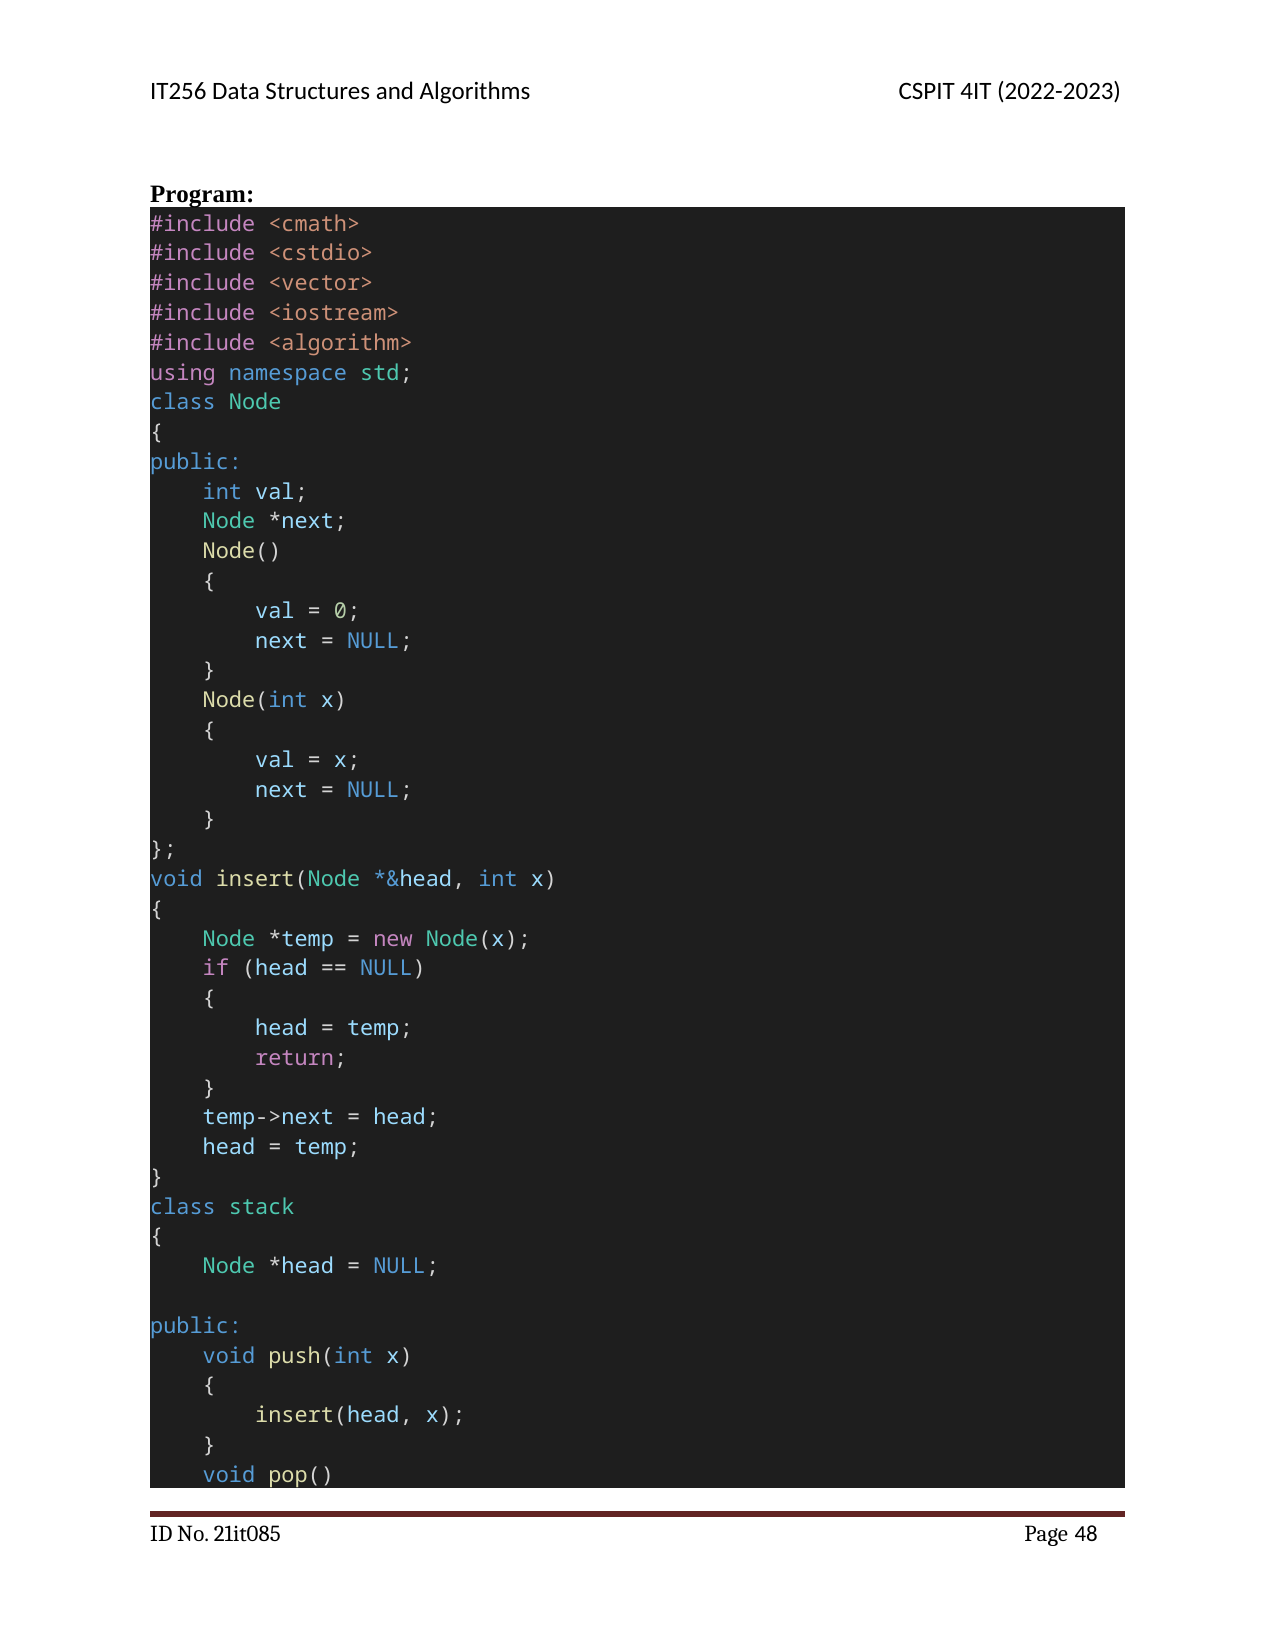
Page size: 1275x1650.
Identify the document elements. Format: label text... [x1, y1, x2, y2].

text #include <cmath> [150, 207, 1125, 237]
text class Node [150, 386, 1125, 416]
text if (head == NULL) [150, 952, 1125, 982]
text #include <algorithm> [150, 327, 1125, 356]
text #include <vector> [150, 267, 1125, 297]
text void push(int x) [150, 1339, 1125, 1369]
text using namespace std; [150, 356, 1125, 386]
text { [150, 416, 1125, 446]
text next = NULL; [150, 773, 1125, 803]
text public: [150, 446, 1125, 476]
text #include <cstdio> [150, 237, 1125, 267]
text public: [150, 1310, 1125, 1339]
text val = x; [150, 744, 1125, 773]
text head = temp; [150, 1131, 1125, 1161]
text insert(head, x); [150, 1399, 1125, 1429]
text head = temp; [150, 1012, 1125, 1042]
text return; [150, 1042, 1125, 1071]
text Program: [150, 179, 1125, 207]
text Node *next; [150, 505, 1125, 535]
text { [150, 893, 1125, 922]
text } [150, 1429, 1125, 1459]
text Node *temp = new Node(x); [150, 922, 1125, 952]
text } [150, 1161, 1125, 1191]
text { [150, 1369, 1125, 1399]
text void insert(Node *&head, int x) [150, 863, 1125, 893]
text }; [150, 833, 1125, 863]
text class stack [150, 1191, 1125, 1220]
text temp->next = head; [150, 1101, 1125, 1131]
text val = 0; [150, 595, 1125, 624]
text Node() [150, 535, 1125, 565]
text { [150, 1220, 1125, 1250]
text Node(int x) [150, 684, 1125, 714]
text } [150, 654, 1125, 684]
text int val; [150, 476, 1125, 505]
text } [150, 1071, 1125, 1101]
text next = NULL; [150, 624, 1125, 654]
text #include <iostream> [150, 297, 1125, 327]
text Node *head = NULL; [150, 1250, 1125, 1280]
text { [150, 714, 1125, 744]
text void pop() [150, 1459, 1125, 1488]
text { [150, 982, 1125, 1012]
text { [150, 565, 1125, 595]
text } [150, 803, 1125, 833]
